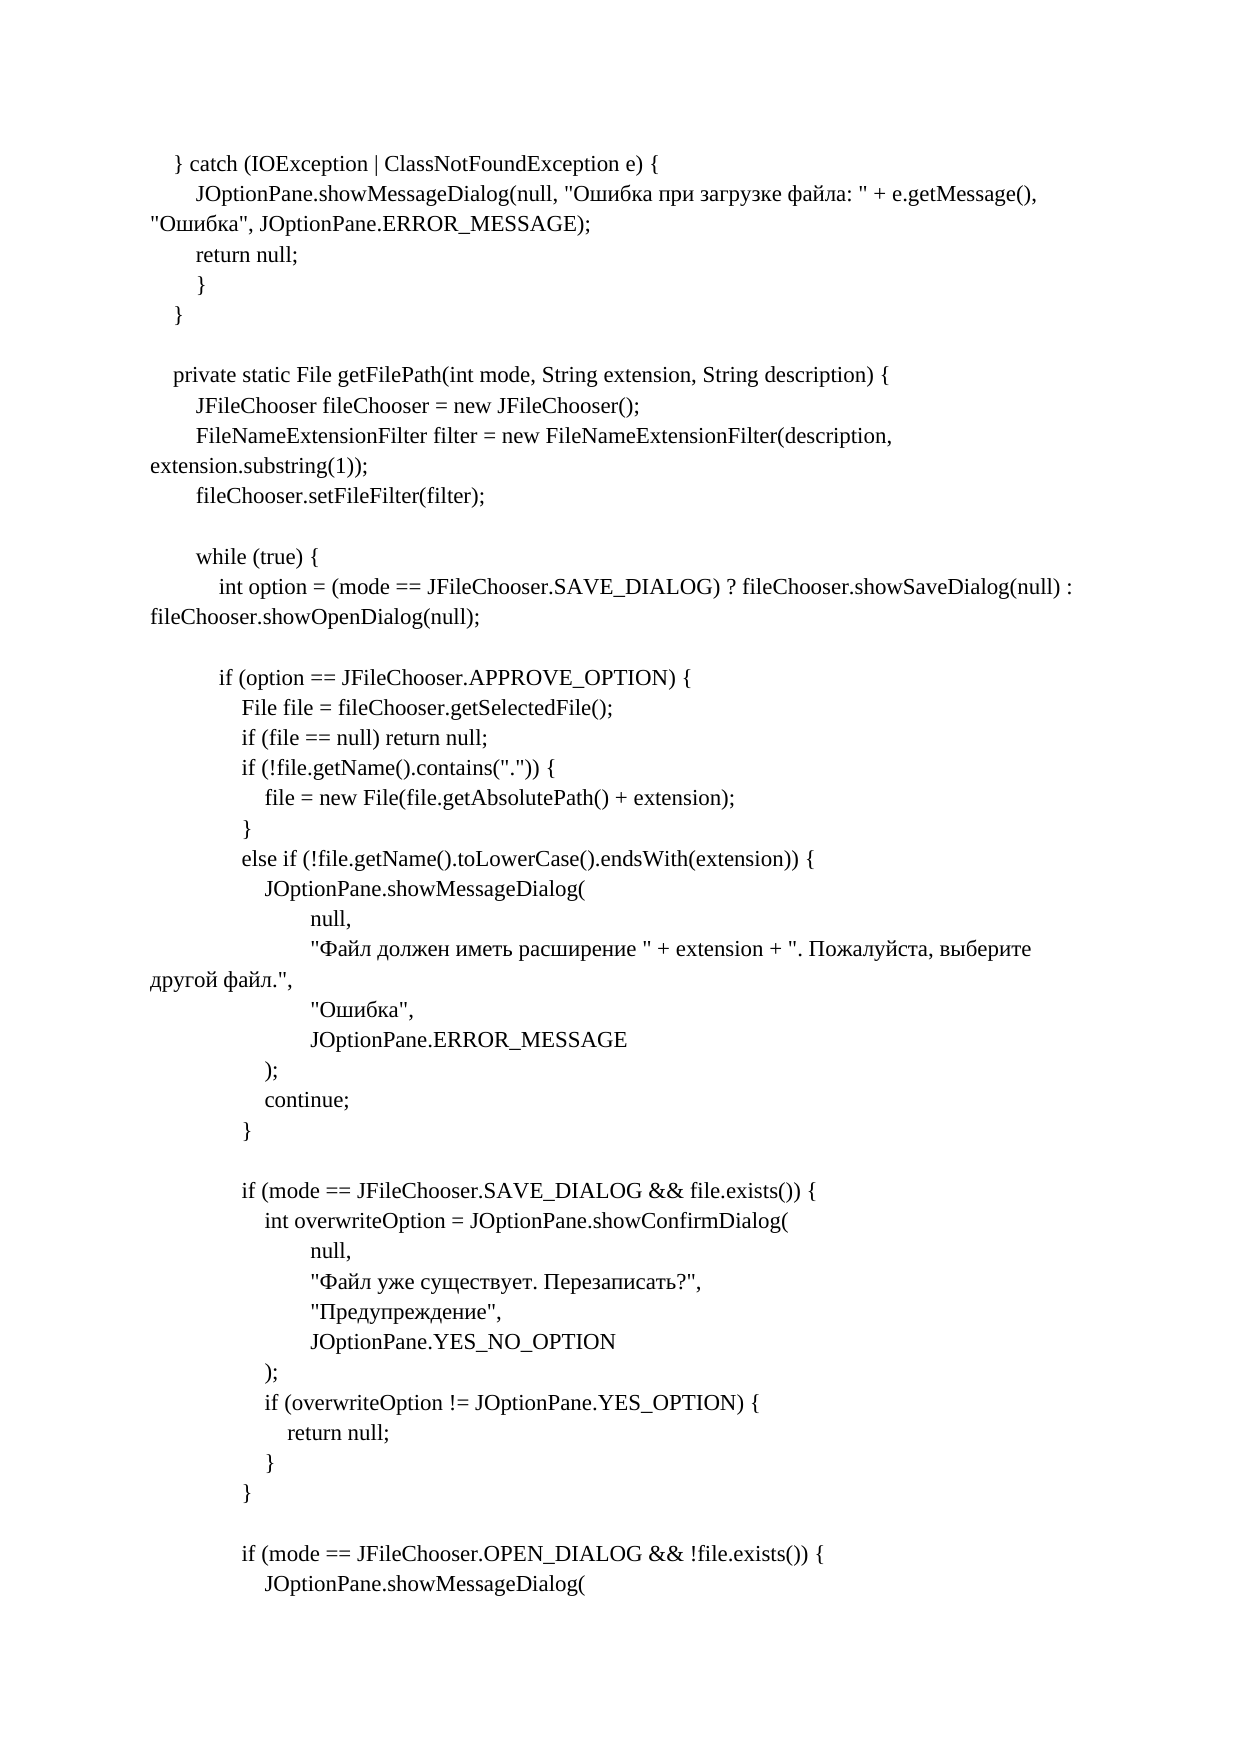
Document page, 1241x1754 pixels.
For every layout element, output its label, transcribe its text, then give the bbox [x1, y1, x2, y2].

text if (mode == JFileChooser.OPEN_DIALOG && !file.exists()) { [150, 1539, 1090, 1566]
text if (option == JFileChooser.APPROVE_OPTION) { [150, 663, 1090, 690]
text null, [150, 905, 1090, 932]
text while (true) { [150, 543, 1090, 569]
text int overwriteOption = JOptionPane.showConfirmDialog( [150, 1207, 1090, 1234]
text ); [150, 1056, 1090, 1083]
text continue; [150, 1086, 1090, 1113]
text "Файл уже существует. Перезаписать?", [150, 1268, 1090, 1294]
text JOptionPane.ERROR_MESSAGE [150, 1026, 1090, 1052]
text JOptionPane.YES_NO_OPTION [150, 1328, 1090, 1354]
text "Предупреждение", [150, 1298, 1090, 1324]
text if (!file.getName().contains(".")) { [150, 754, 1090, 781]
text } [150, 301, 1090, 327]
text File file = fileChooser.getSelectedFile(); [150, 694, 1090, 720]
text JFileChooser fileChooser = new JFileChooser(); [150, 392, 1090, 418]
text } [150, 1117, 1090, 1143]
text JOptionPane.showMessageDialog( [150, 875, 1090, 901]
text ); [150, 1358, 1090, 1385]
text private static File getFilePath(int mode, String extension, String description) { [150, 361, 1090, 388]
text if (mode == JFileChooser.SAVE_DIALOG && file.exists()) { [150, 1177, 1090, 1203]
text null, [150, 1237, 1090, 1264]
text fileChooser.setFileFilter(filter); [150, 482, 1090, 509]
text if (overwriteOption != JOptionPane.YES_OPTION) { [150, 1388, 1090, 1415]
text } catch (IOException | ClassNotFoundException e) { [150, 150, 1090, 176]
text JOptionPane.showMessageDialog(null, "Ошибка при загрузке файла: " + e.getMessage(), "Ошибка", JOptionPane.ERROR_MESSAGE); [150, 180, 1090, 237]
text return null; [150, 1419, 1090, 1445]
text else if (!file.getName().toLowerCase().endsWith(extension)) { [150, 845, 1090, 871]
text int option = (mode == JFileChooser.SAVE_DIALOG) ? fileChooser.showSaveDialog(null) : fileChooser.showOpenDialog(null); [150, 573, 1090, 629]
text } [150, 814, 1090, 841]
text } [150, 1479, 1090, 1506]
text "Ошибка", [150, 996, 1090, 1022]
text } [150, 271, 1090, 297]
text if (file == null) return null; [150, 724, 1090, 750]
text } [150, 1449, 1090, 1475]
text JOptionPane.showMessageDialog( [150, 1570, 1090, 1596]
text file = new File(file.getAbsolutePath() + extension); [150, 784, 1090, 811]
text "Файл должен иметь расширение " + extension + ". Пожалуйста, выберите другой файл.", [150, 935, 1090, 992]
text return null; [150, 241, 1090, 267]
text FileNameExtensionFilter filter = new FileNameExtensionFilter(description, extension.substring(1)); [150, 422, 1090, 478]
